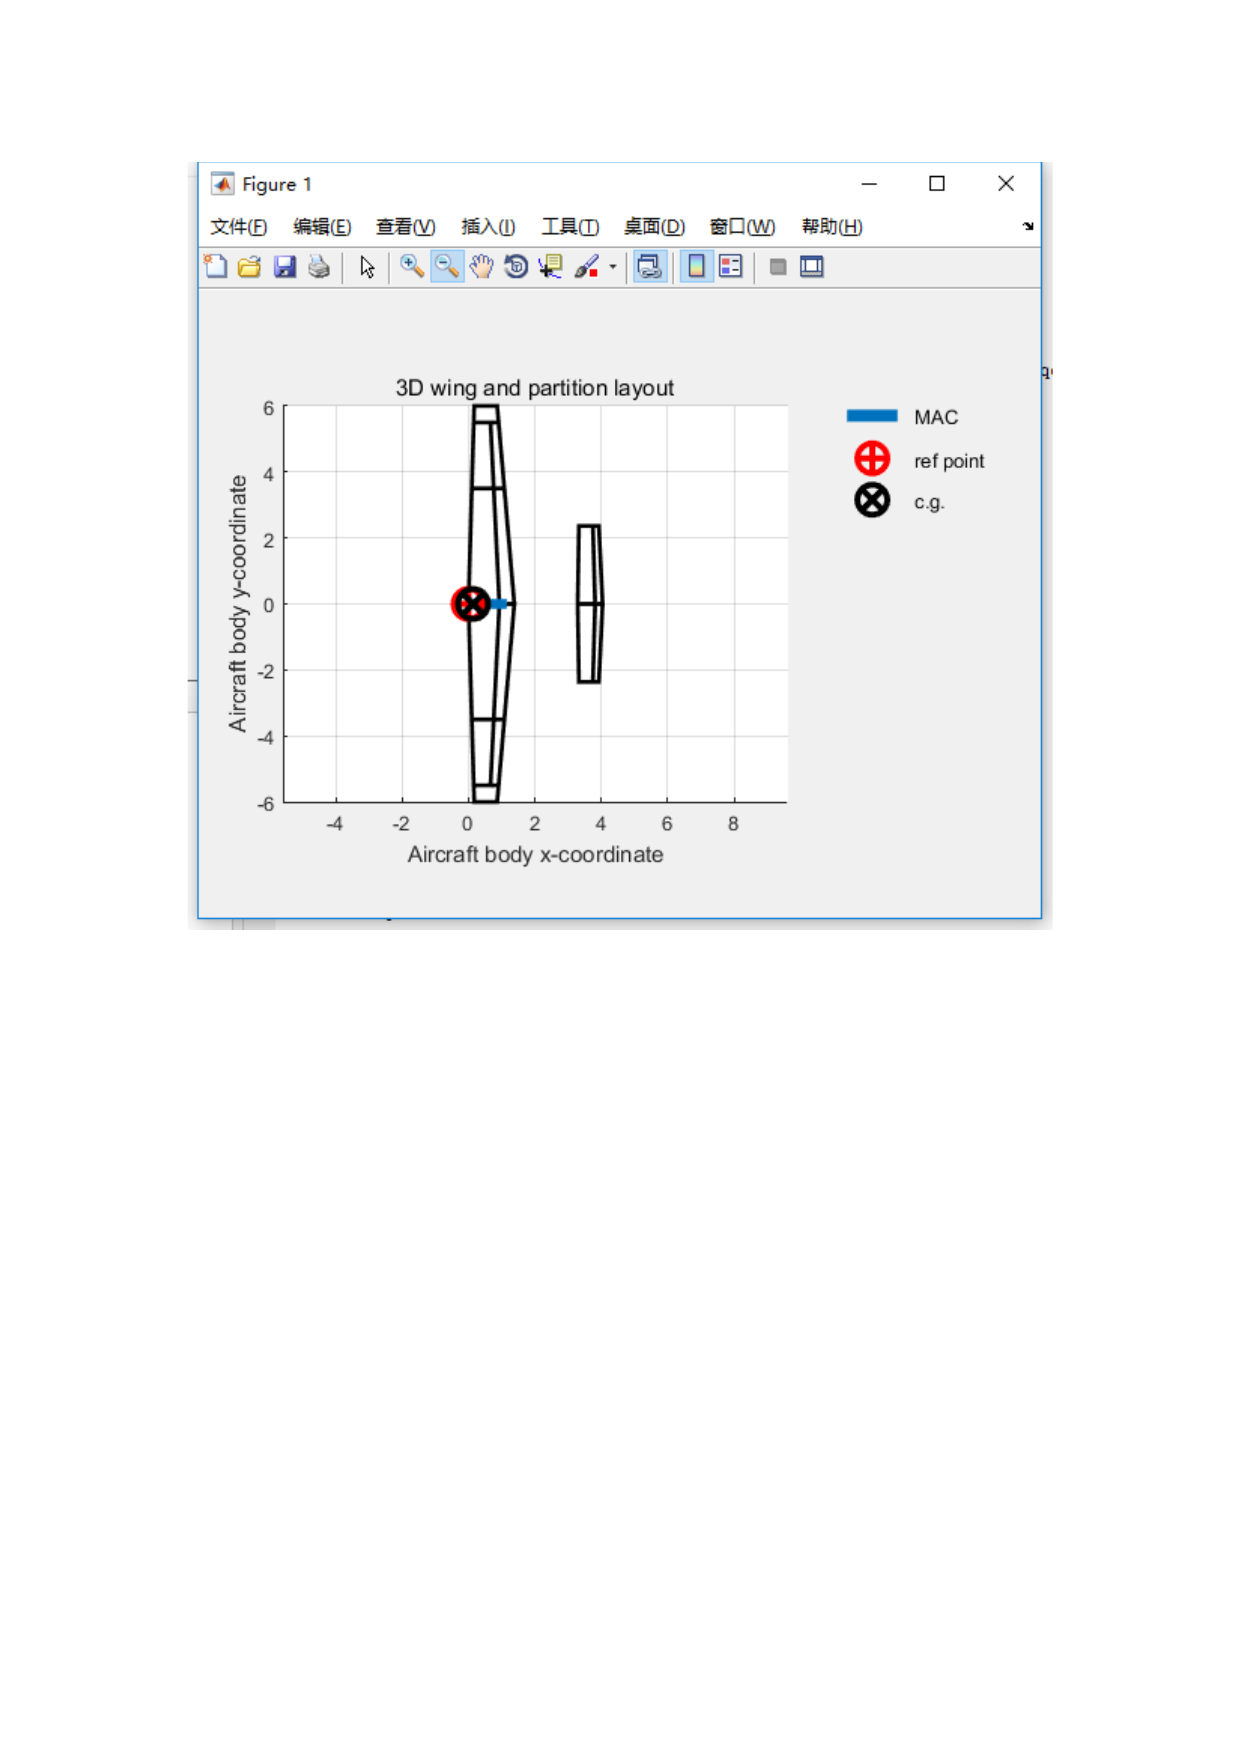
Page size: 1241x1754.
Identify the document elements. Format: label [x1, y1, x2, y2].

picture [187, 162, 1053, 930]
